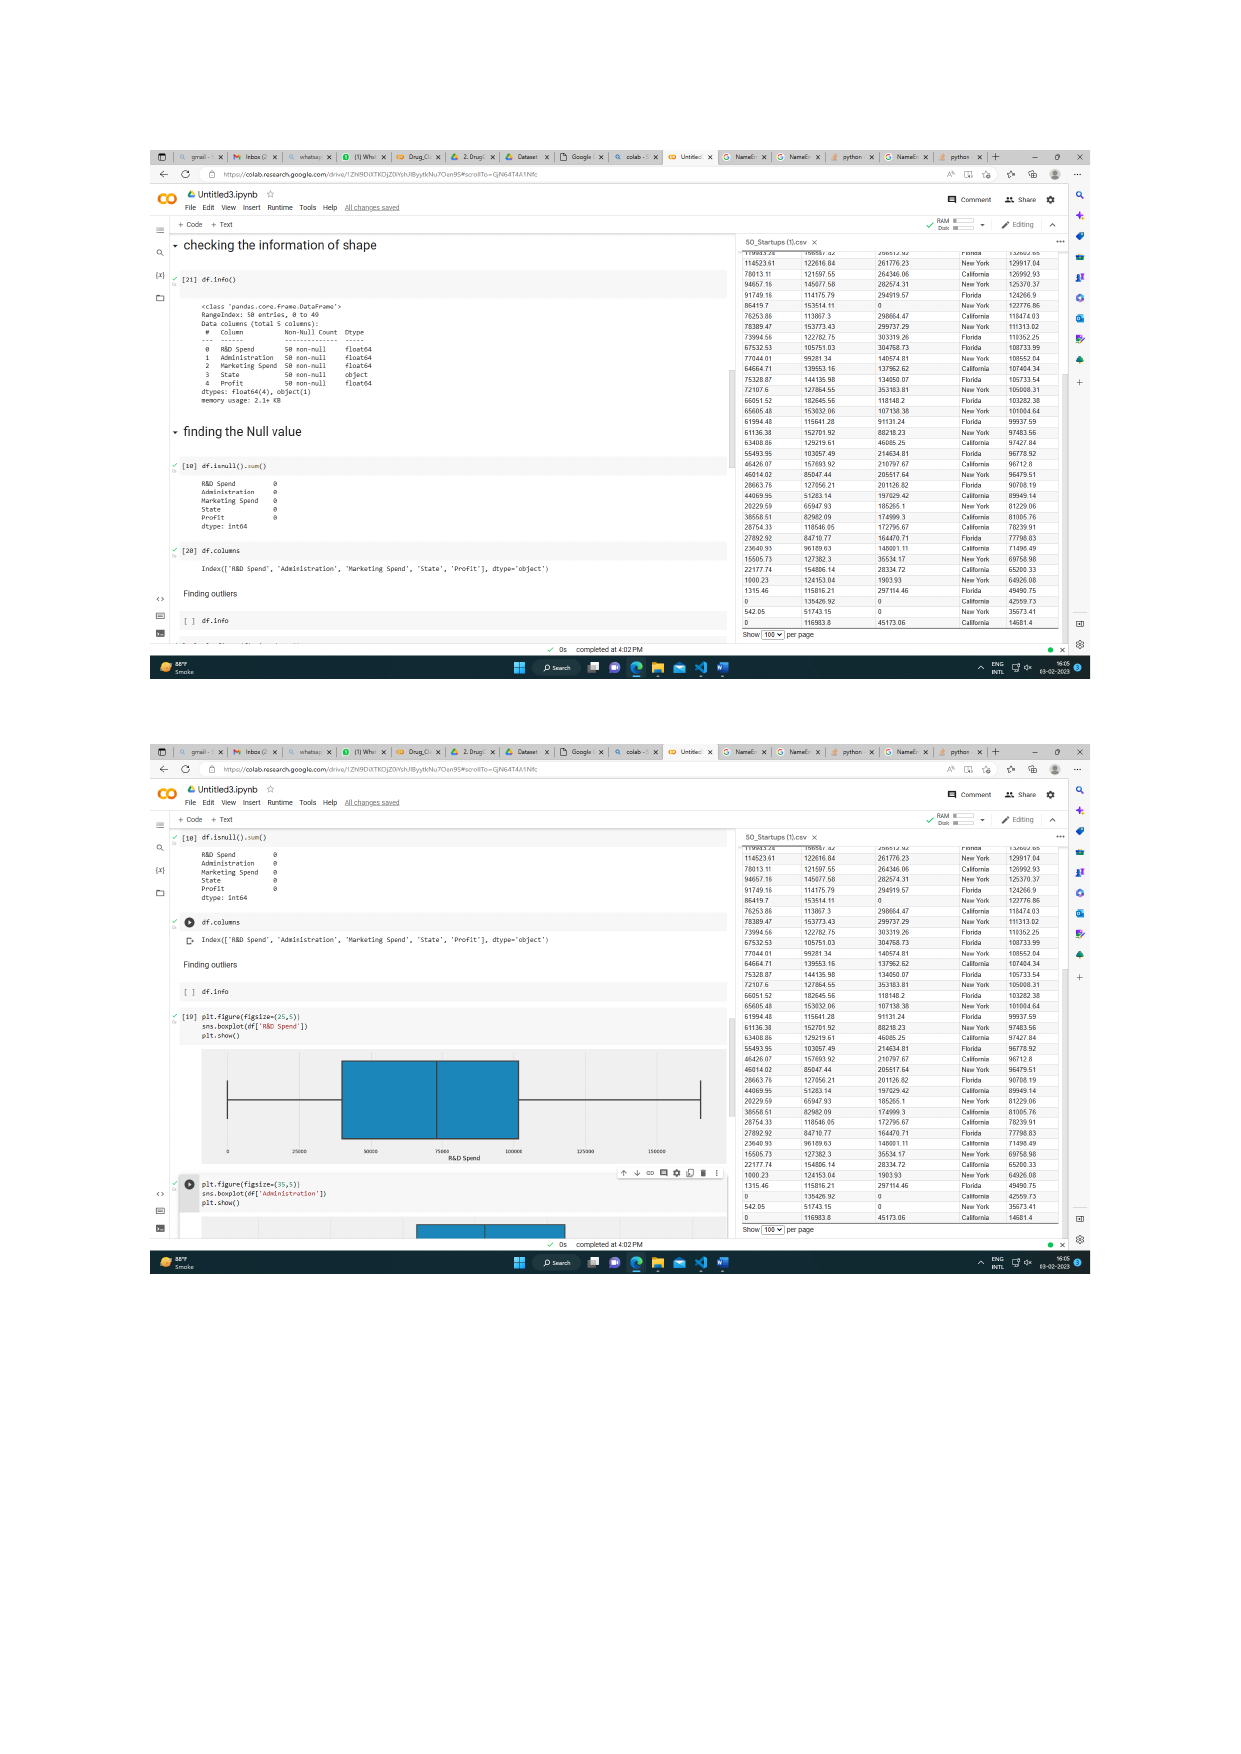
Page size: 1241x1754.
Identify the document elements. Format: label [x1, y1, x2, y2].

picture [150, 150, 1091, 679]
picture [150, 744, 1091, 1274]
